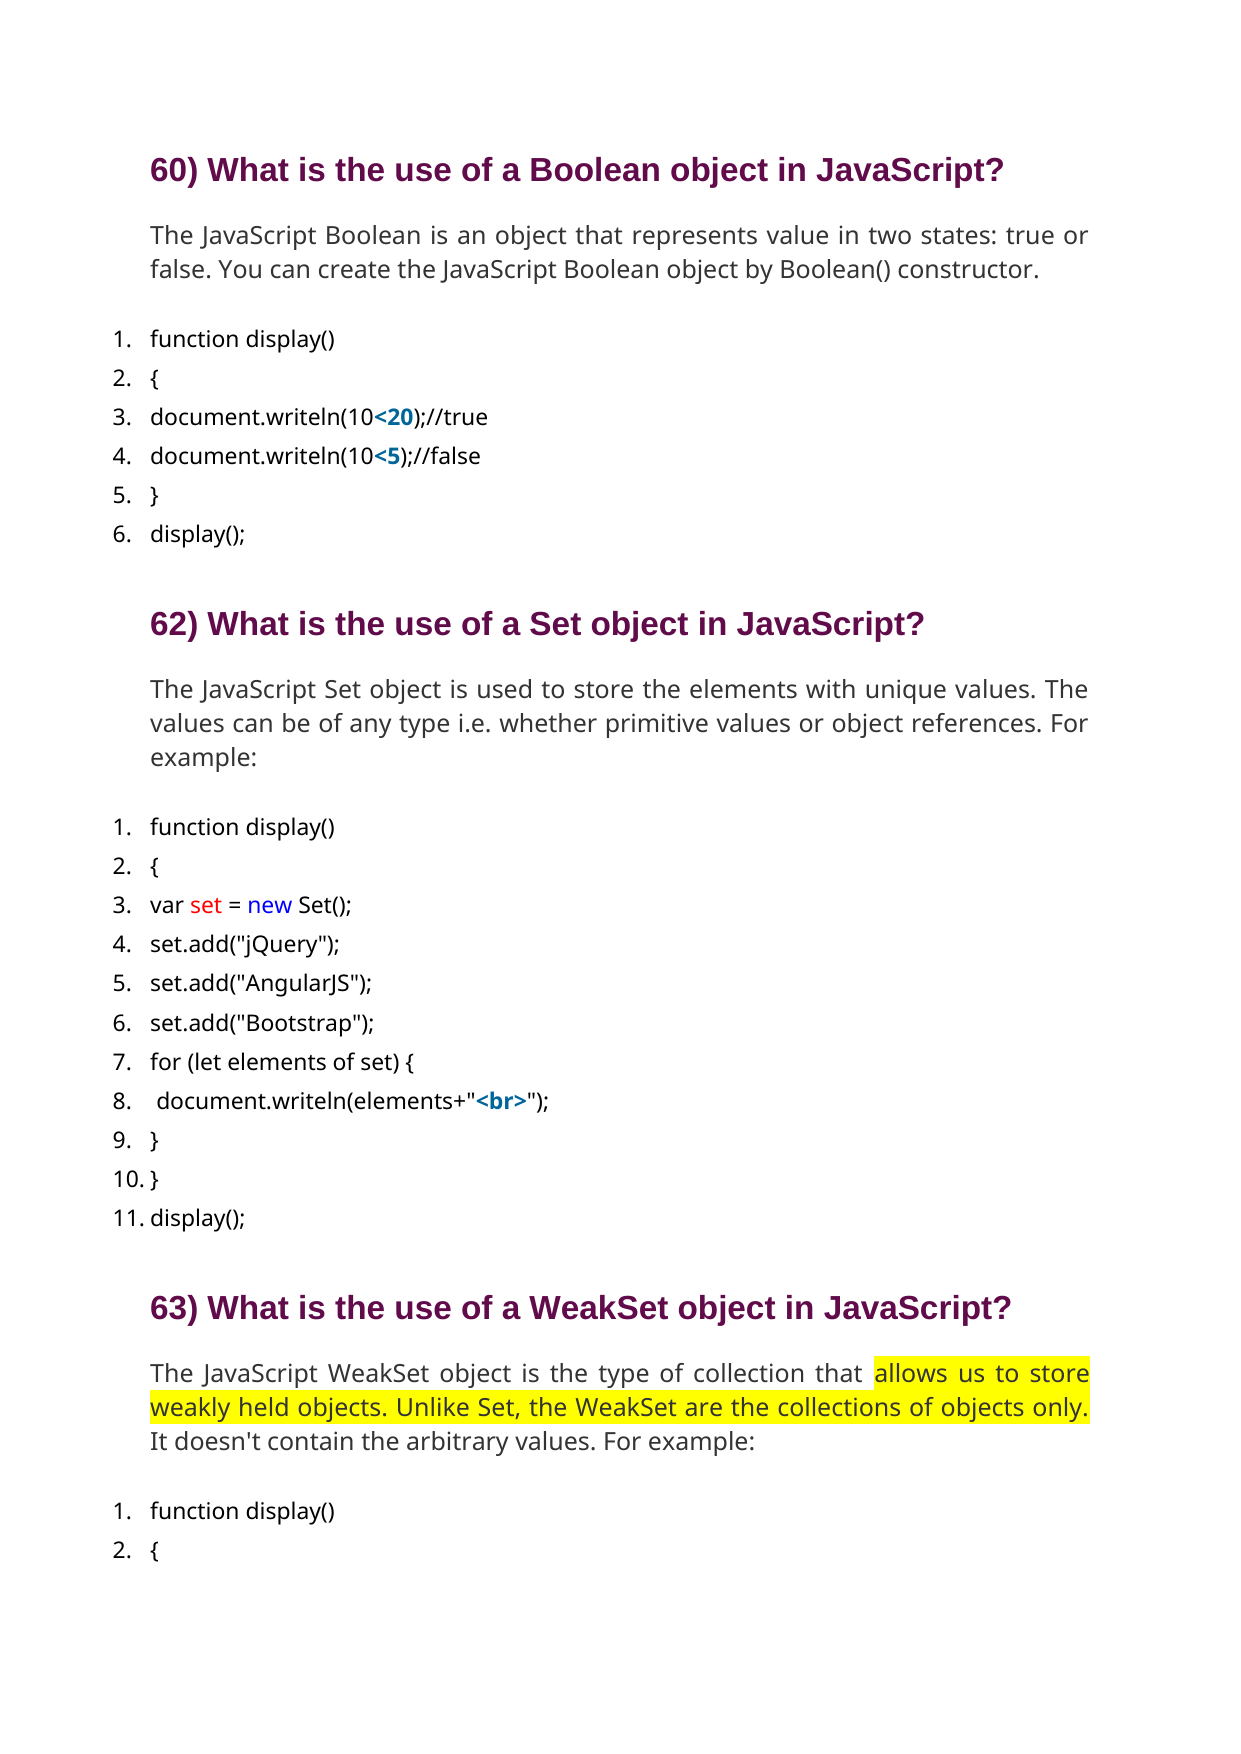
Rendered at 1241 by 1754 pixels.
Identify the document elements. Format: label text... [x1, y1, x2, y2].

subtitle 63) What is the use of a WeakSet object in JavaScript? [150, 1288, 1090, 1327]
subtitle 60) What is the use of a Boolean object in JavaScript? [150, 150, 1090, 188]
list for (let elements of set) { [112, 1038, 1090, 1077]
list set.add("jQuery"); [112, 921, 1090, 959]
subtitle 62) What is the use of a Set object in JavaScript? [150, 604, 1090, 643]
list } [112, 1116, 1090, 1155]
list document.writeln(elements+"<br>"); [112, 1077, 1090, 1116]
text The JavaScript WeakSet object is the type of collection that allows us to store weakly held objects. Unlike Set, the WeakSet are the collections of objects only. It doesn't contain the arbitrary values. For example: [150, 1424, 1090, 1458]
list set.add("Bootstrap"); [112, 999, 1090, 1038]
list var set = new Set(); [112, 881, 1090, 921]
list set.add("AngularJS"); [112, 959, 1090, 999]
list { [112, 354, 1090, 393]
text The JavaScript WeakSet object is the type of collection that allows us to store weakly held objects. Unlike Set, the WeakSet are the collections of objects only. It doesn't contain the arbitrary values. For example: [150, 1356, 874, 1390]
list document.writeln(10<5);//false [112, 432, 1090, 471]
text The JavaScript Boolean is an object that represents value in two states: true or false. You can create the JavaScript Boolean object by Boolean() constructor. [150, 218, 1090, 286]
list } [112, 471, 1090, 510]
list { [112, 1526, 1090, 1565]
text The JavaScript Set object is used to store the elements with unique values. The values can be of any type i.e. whether primitive values or object references. For example: [150, 672, 1090, 774]
list function display() [112, 803, 1090, 842]
list function display() [112, 315, 1090, 354]
list display(); [112, 1194, 1090, 1233]
list { [112, 842, 1090, 881]
list } [112, 1155, 1090, 1194]
list function display() [112, 1487, 1090, 1526]
list display(); [112, 510, 1090, 549]
list document.writeln(10<20);//true [112, 393, 1090, 432]
